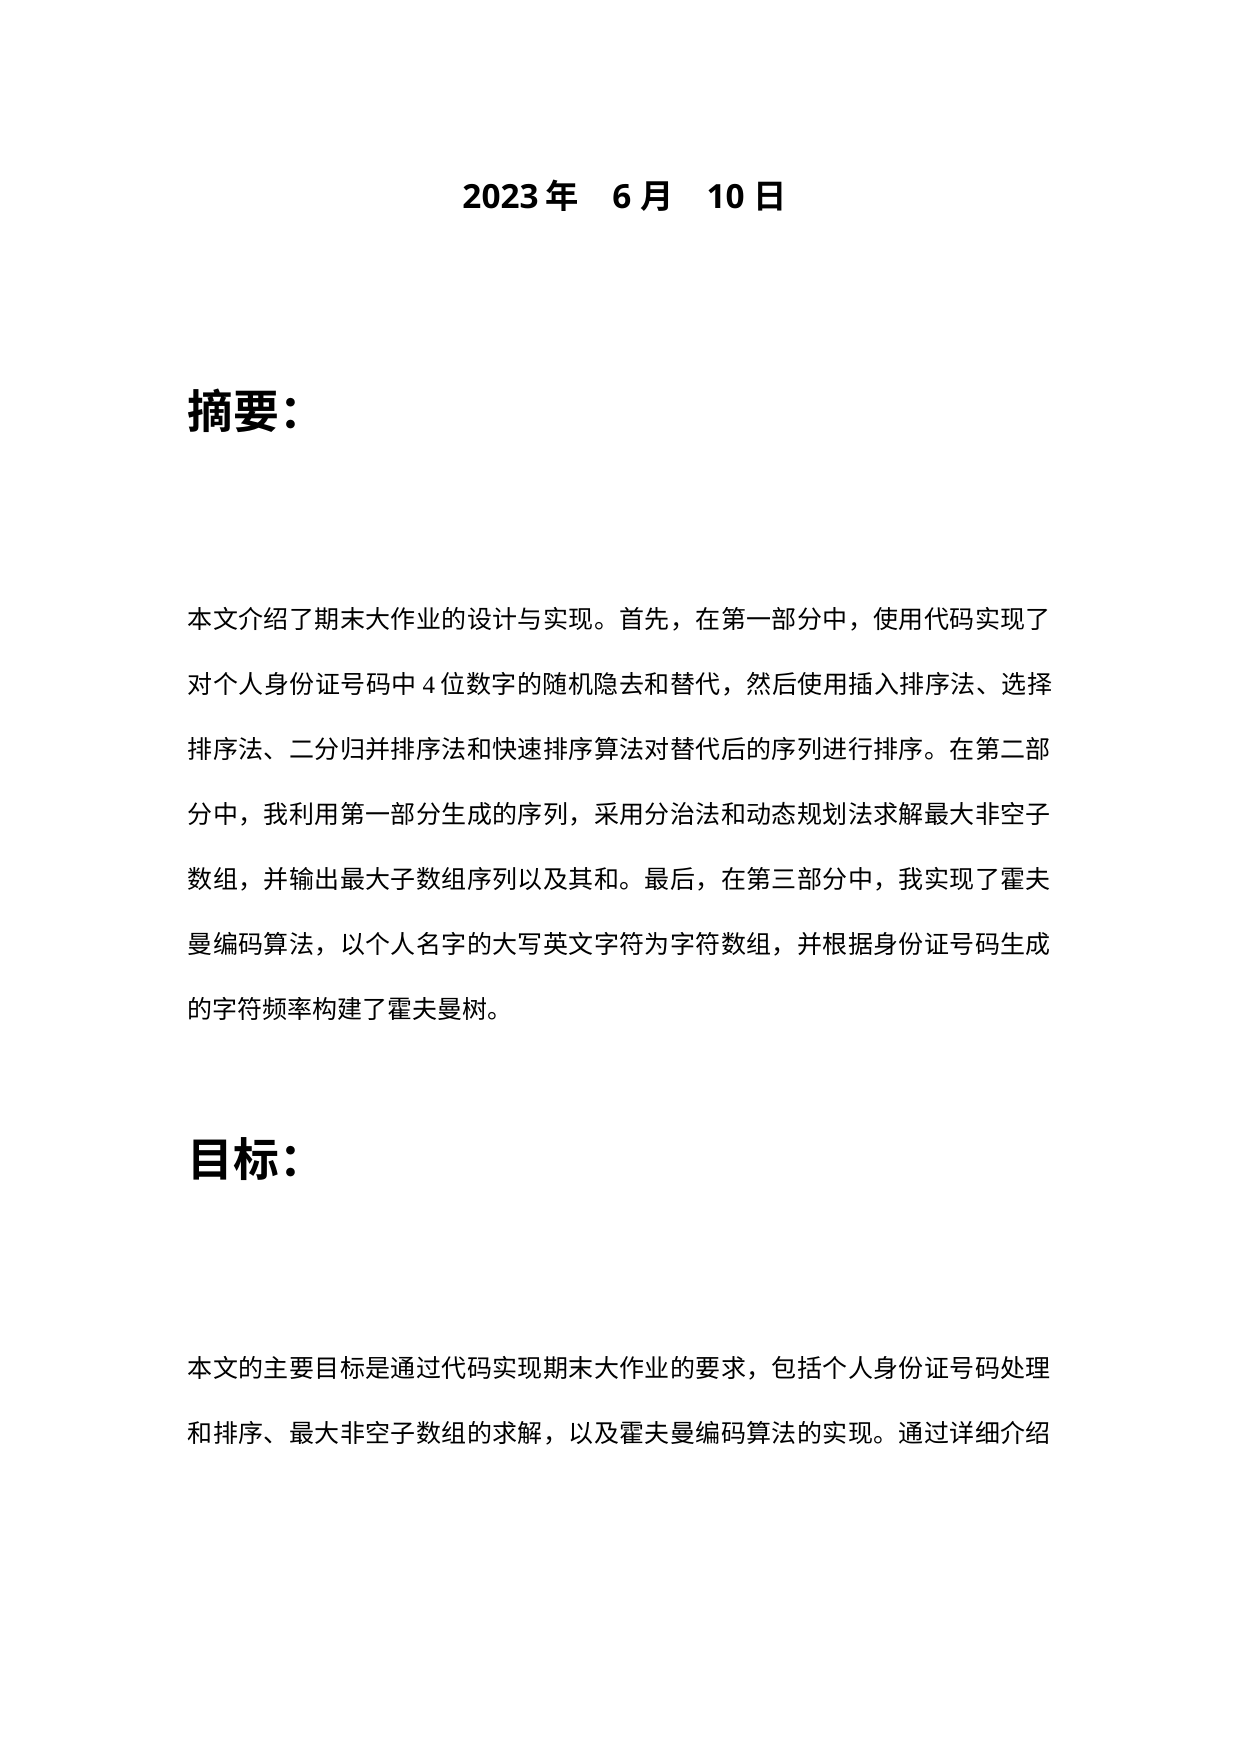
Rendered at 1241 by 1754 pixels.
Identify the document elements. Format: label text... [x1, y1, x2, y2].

text 本文介绍了期末大作业的设计与实现。首先，在第一部分中，使用代码实现了对个人身份证号码中4位数字的随机隐去和替代，然后使用插入排序法、选择排序法、二分归并排序法和快速排序算法对替代后的序列进行排序。在第二部分中，我利用第一部分生成的序列，采用分治法和动态规划法求解最大非空子数组，并输出最大子数组序列以及其和。最后，在第三部分中，我实现了霍夫曼编码算法，以个人名字的大写英文字符为字符数组，并根据身份证号码生成的字符频率构建了霍夫曼树。 [187, 585, 1053, 1040]
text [187, 1334, 1053, 1464]
subtitle 摘要： [187, 360, 1053, 457]
subtitle 目标： [187, 1108, 1053, 1206]
text 2023年 6 月 10 日 [187, 162, 1053, 227]
